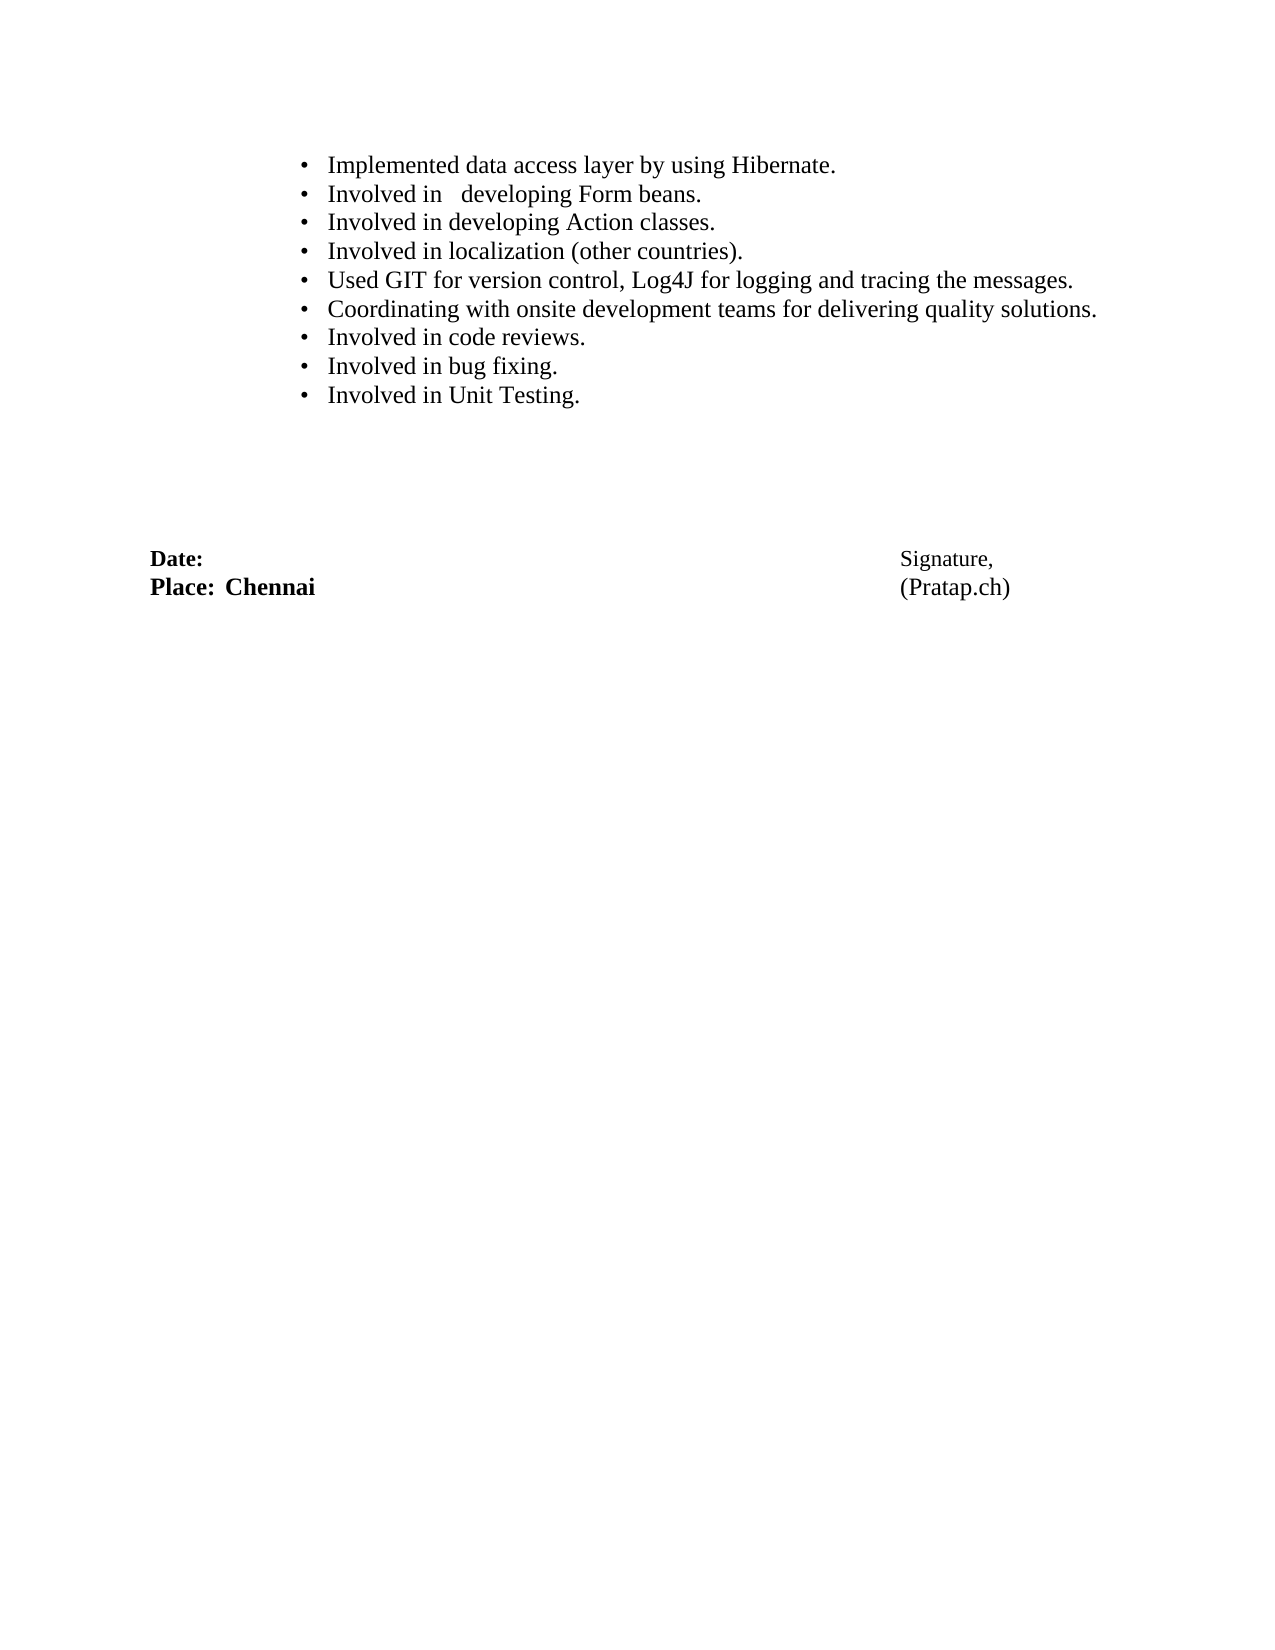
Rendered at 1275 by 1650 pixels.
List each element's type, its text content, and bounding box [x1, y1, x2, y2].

text • Involved in bug fixing. [300, 351, 1125, 380]
text • Used GIT for version control, Log4J for logging and tracing the messages. [300, 265, 1125, 294]
text Place: Chennai (Pratap.ch) [150, 572, 1125, 600]
text Date: Signature, [150, 545, 1125, 572]
text • Involved in code reviews. [300, 322, 1125, 351]
text • Involved in Unit Testing. [300, 380, 1125, 409]
text • Involved in localization (other countries). [300, 236, 1125, 265]
text • Coordinating with onsite development teams for delivering quality solutions. [300, 294, 1125, 322]
text • Implemented data access layer by using Hibernate. [300, 150, 1125, 179]
text • Involved in developing Form beans. [300, 179, 1125, 207]
text • Involved in developing Action classes. [300, 207, 1125, 236]
